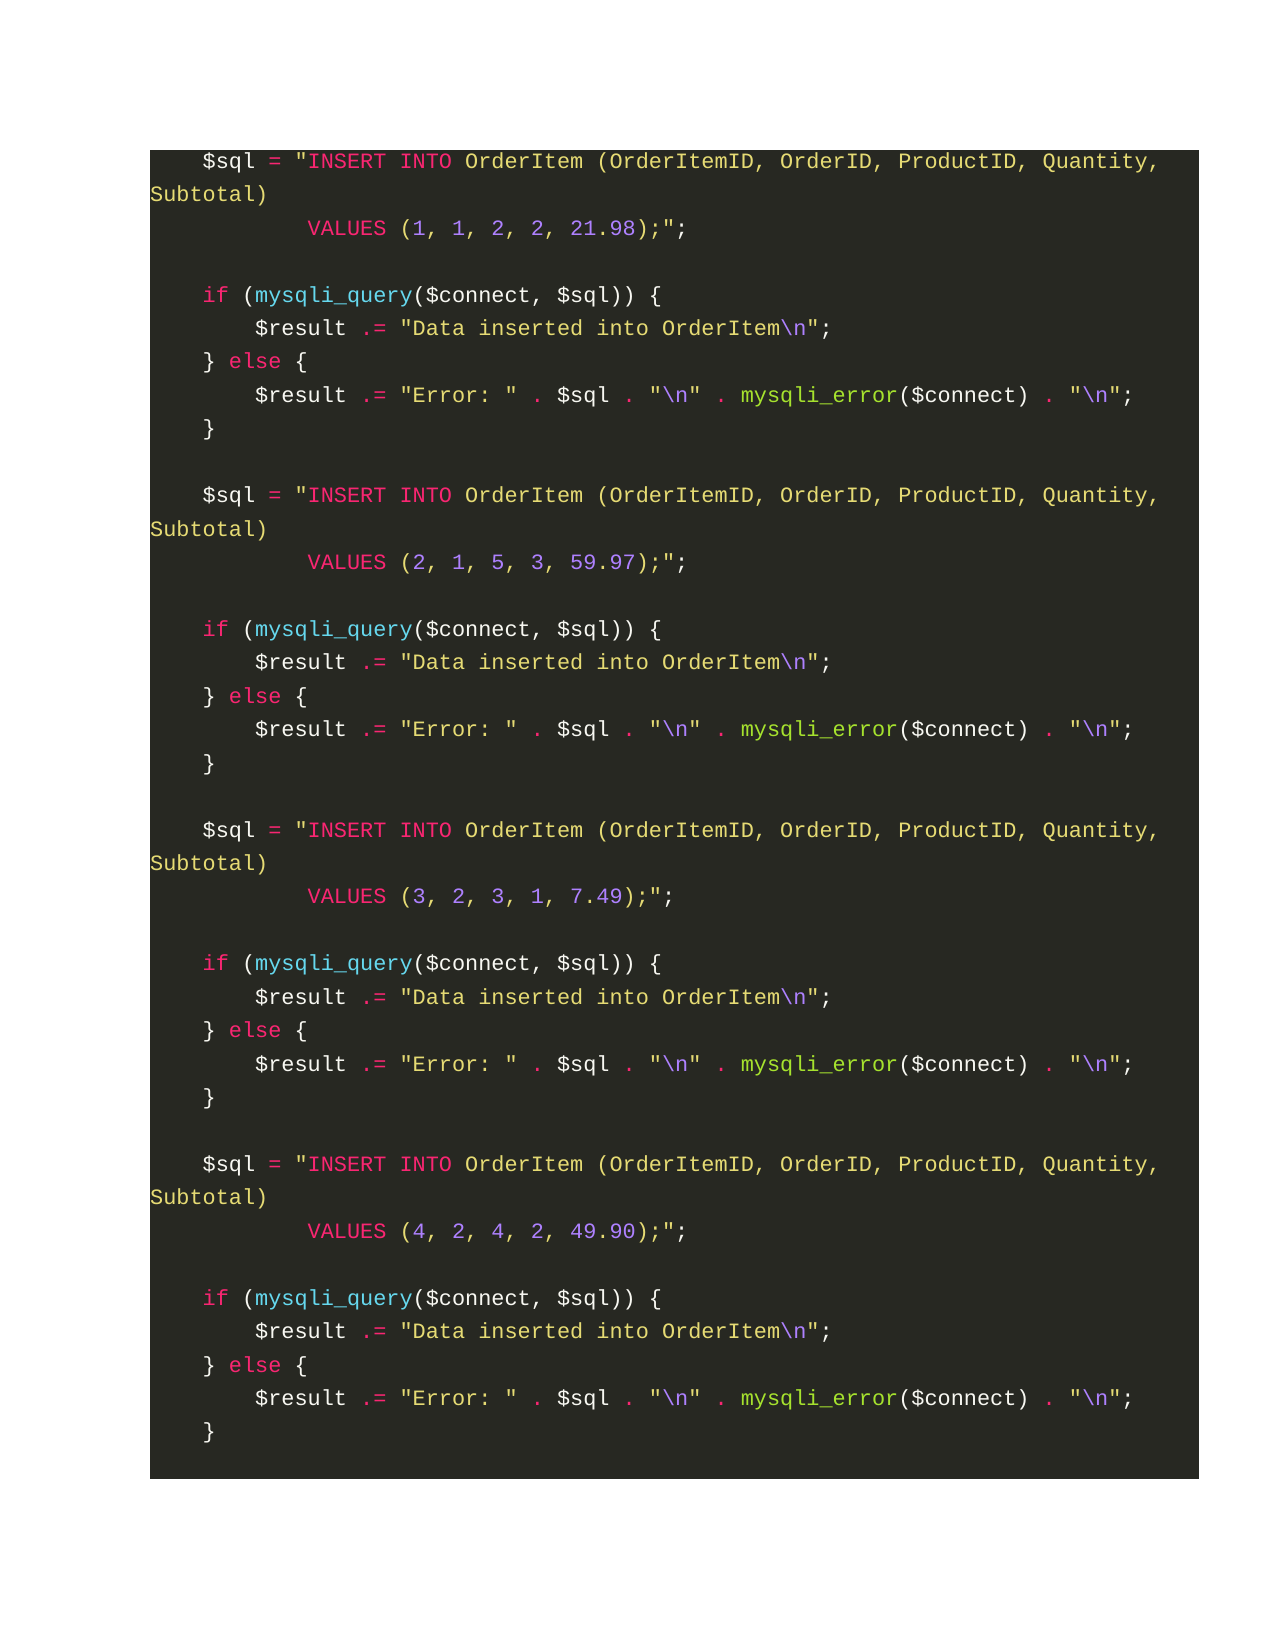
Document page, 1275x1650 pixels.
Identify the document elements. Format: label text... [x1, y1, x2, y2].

text $result .= "Error: " . $sql . "\n" . mysqli_error($connect) . "\n"; [150, 718, 1199, 743]
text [150, 1320, 1199, 1345]
text $result .= "Error: " . $sql . "\n" . mysqli_error($connect) . "\n"; [150, 1053, 1199, 1078]
text VALUES (4, 2, 4, 2, 49.90);"; [150, 1220, 1199, 1245]
text } [150, 1421, 1199, 1445]
text $result .= "Error: " . $sql . "\n" . mysqli_error($connect) . "\n"; [150, 384, 1199, 409]
text $sql = "INSERT INTO OrderItem (OrderItemID, OrderID, ProductID, Quantity, Subtotal) [150, 150, 1199, 208]
text VALUES (3, 2, 3, 1, 7.49);"; [150, 886, 1199, 910]
text VALUES (2, 1, 5, 3, 59.97);"; [150, 551, 1199, 576]
text $sql = "INSERT INTO OrderItem (OrderItemID, OrderID, ProductID, Quantity, Subtotal) [150, 1153, 1199, 1211]
text $result .= "Data inserted into OrderItem\n"; [150, 652, 1199, 676]
text } [150, 1086, 1199, 1111]
text if (mysqli_query($connect, $sql)) { [150, 618, 1199, 643]
text } else { [150, 685, 1199, 710]
text VALUES (1, 1, 2, 2, 21.98);"; [150, 217, 1199, 242]
text if (mysqli_query($connect, $sql)) { [150, 952, 1199, 977]
text $sql = "INSERT INTO OrderItem (OrderItemID, OrderID, ProductID, Quantity, Subtotal) [150, 819, 1199, 877]
text $result .= "Error: " . $sql . "\n" . mysqli_error($connect) . "\n"; [150, 1387, 1199, 1412]
text } else { [150, 351, 1199, 375]
text } else { [150, 1354, 1199, 1378]
text } [150, 417, 1199, 442]
text $sql = "INSERT INTO OrderItem (OrderItemID, OrderID, ProductID, Quantity, Subtotal) [150, 484, 1199, 543]
text if (mysqli_query($connect, $sql)) { [150, 284, 1199, 308]
text $result .= "Data inserted into OrderItem\n"; [150, 317, 1199, 342]
text } else { [150, 1019, 1199, 1044]
text } [150, 752, 1199, 777]
text $result .= "Data inserted into OrderItem\n"; [150, 986, 1199, 1011]
text if (mysqli_query($connect, $sql)) { [150, 1287, 1199, 1312]
